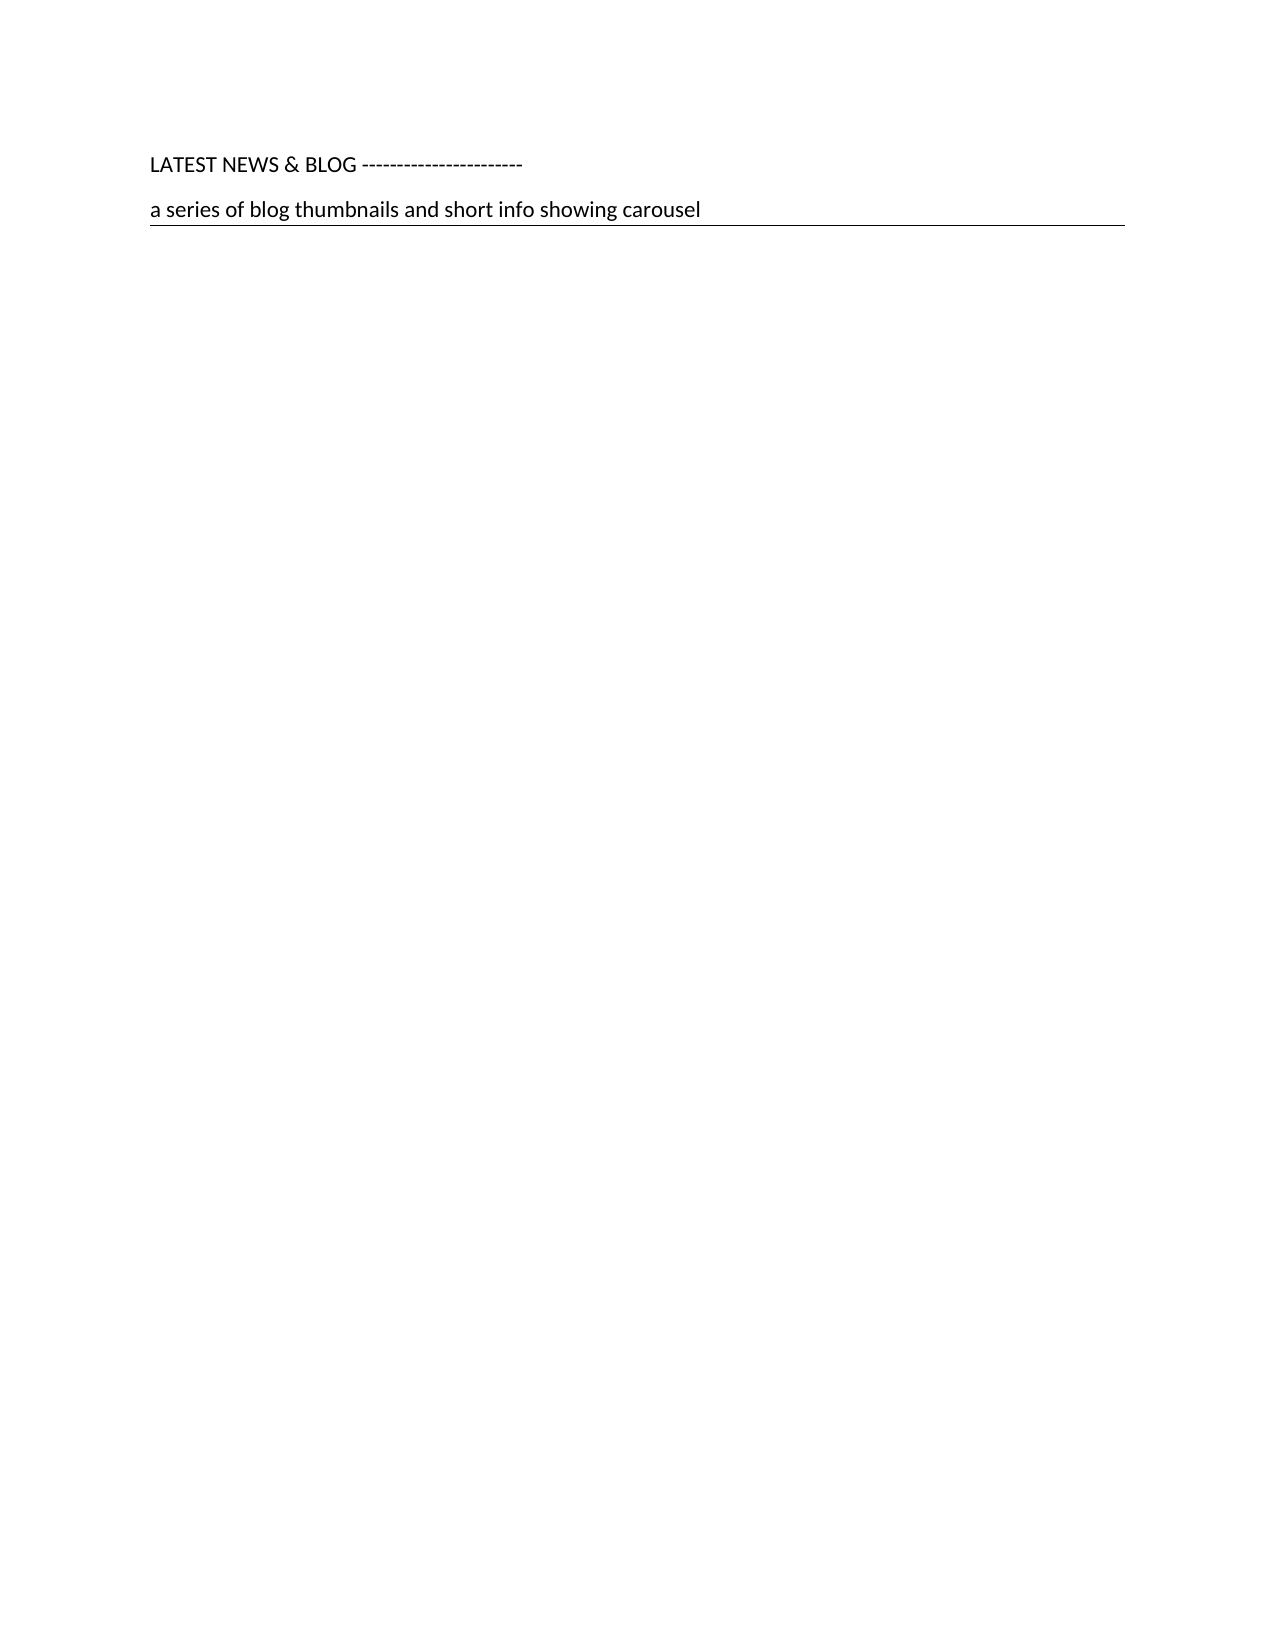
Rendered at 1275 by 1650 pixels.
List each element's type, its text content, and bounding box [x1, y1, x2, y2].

text LATEST NEWS & BLOG ----------------------- [150, 150, 1125, 178]
text a series of blog thumbnails and short info showing carousel [150, 195, 1125, 225]
